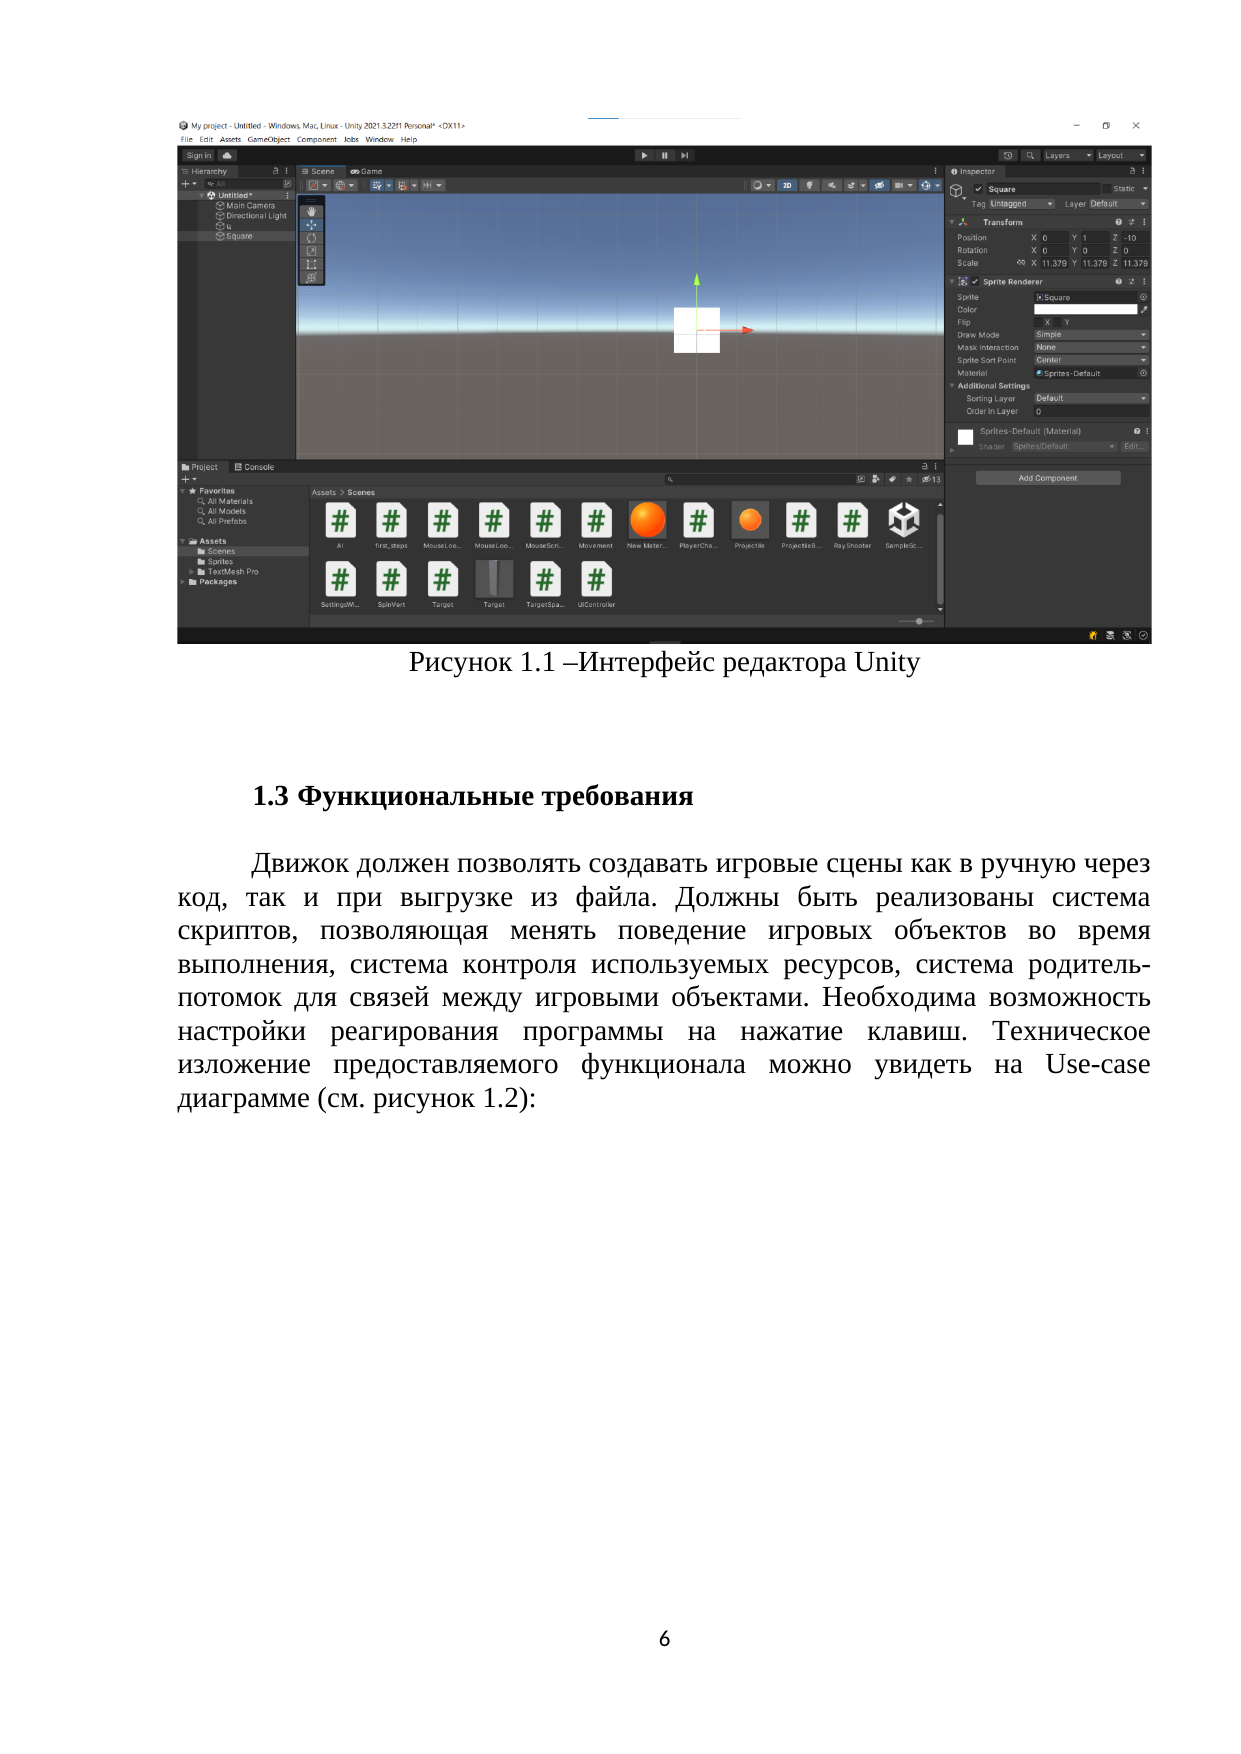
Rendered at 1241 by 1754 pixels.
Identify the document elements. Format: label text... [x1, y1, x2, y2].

text Движок должен позволять создавать игровые сцены как в ручную через код, так и при выгрузке из файла. Должны быть реализованы система скриптов, позволяющая менять поведение игровых объектов во время выполнения, система контроля используемых ресурсов, система родитель-потомок для связей между игровыми объектами. Необходима возможность настройки реагирования программы на нажатие клавиш. Техническое изложение предоставляемого функционала можно увидеть на Use-case диаграмме (см. рисунок 1.2): [177, 845, 1152, 1113]
text Рисунок 1.1 –Интерфейс редактора Unity [177, 644, 1152, 677]
picture [177, 118, 1152, 644]
list Функциональные требования [252, 778, 1152, 812]
